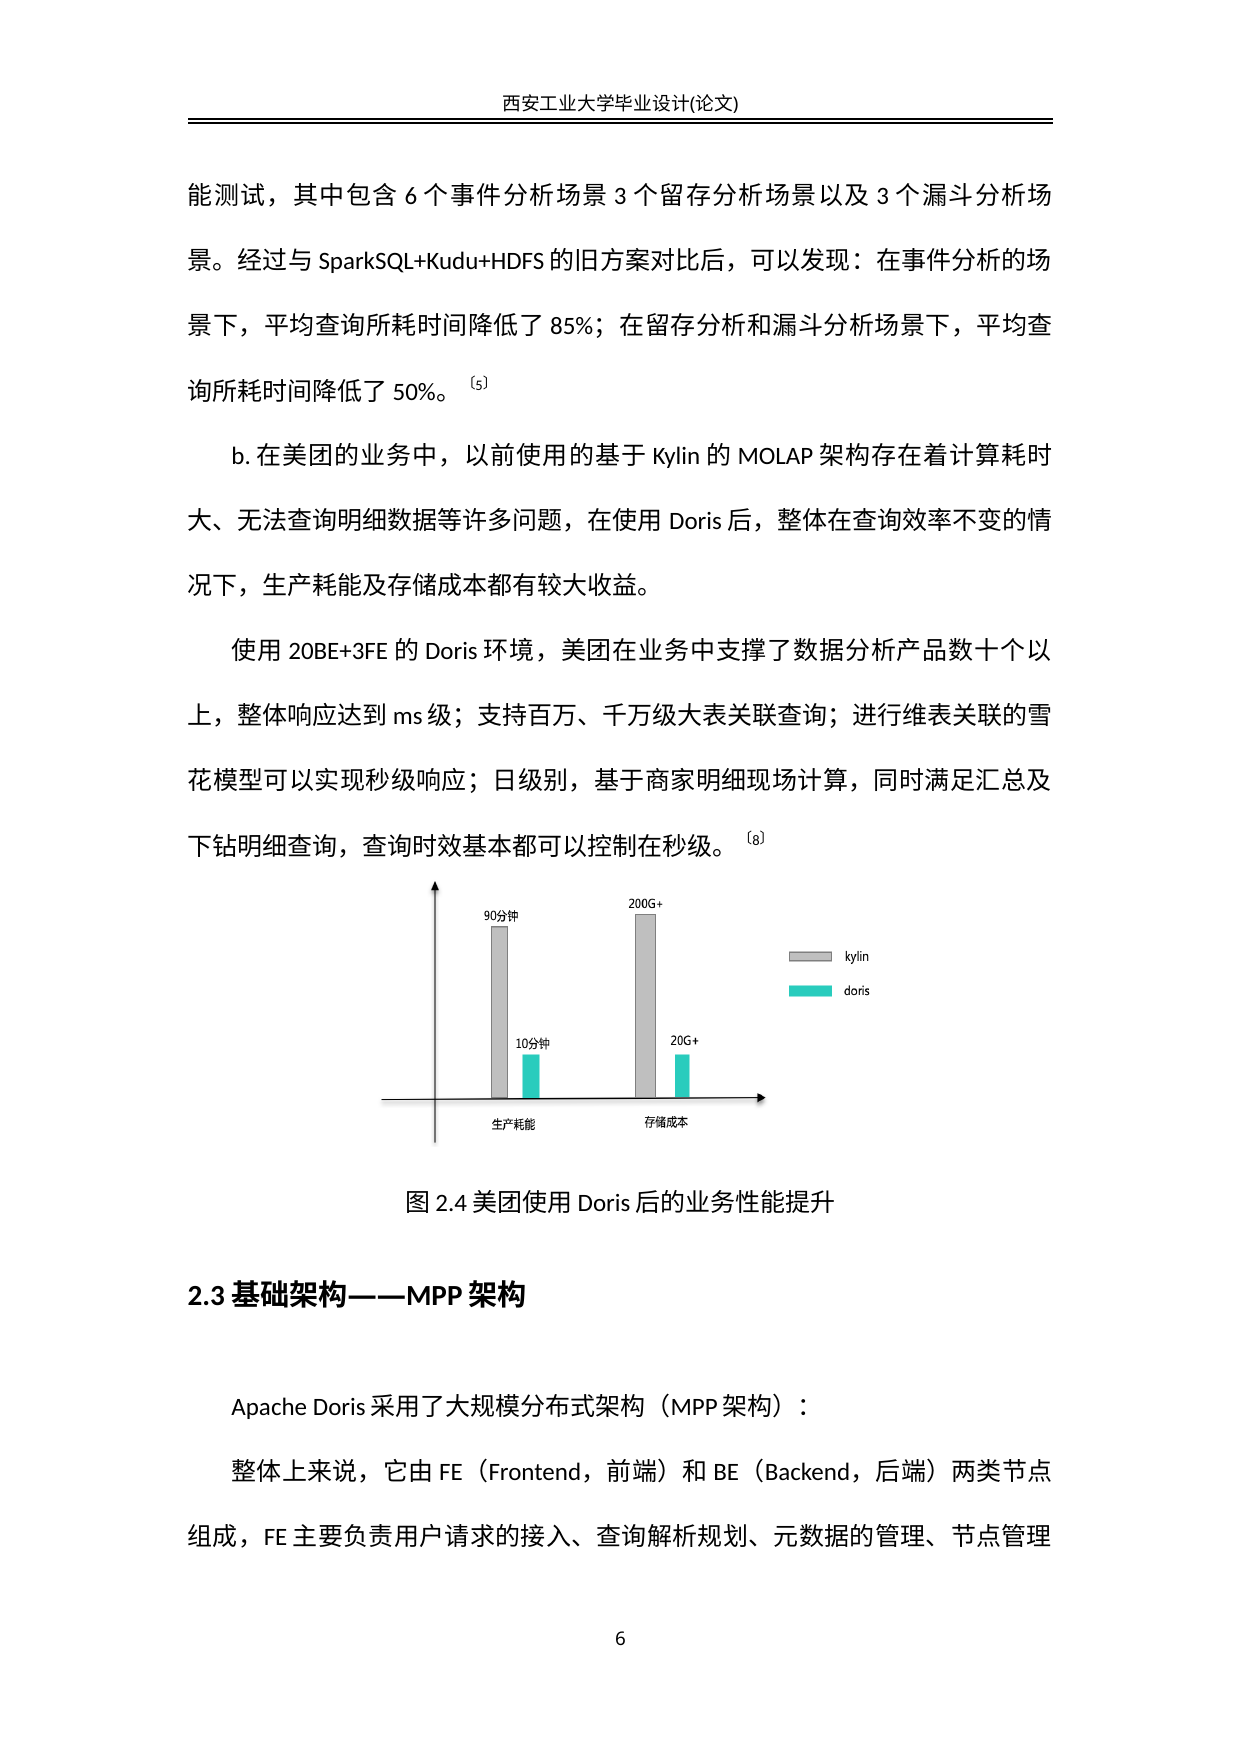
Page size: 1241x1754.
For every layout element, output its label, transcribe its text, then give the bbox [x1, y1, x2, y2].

text Apache Doris采用了大规模分布式架构（MPP架构）： [187, 1373, 1053, 1438]
picture [362, 877, 879, 1147]
list 图2.4 美团使用Doris后的业务性能提升 [187, 1169, 1053, 1234]
list 使用20BE+3FE的Doris环境，美团在业务中支撑了数据分析产品数十个以上，整体响应达到ms级；支持百万、千万级大表关联查询；进行维表关联的雪花模型可以实现秒级响应；日级别，基于商家明细现场计算，同时满足汇总及下钻明细查询，查询时效基本都可以控制在秒级。〔8〕 [187, 617, 1053, 877]
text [187, 1438, 1053, 1568]
list 在美团的业务中，以前使用的基于Kylin的MOLAP架构存在着计算耗时大、无法查询明细数据等许多问题，在使用Doris后，整体在查询效率不变的情况下，生产耗能及存储成本都有较大收益。 [187, 422, 1053, 617]
list 2.3基础架构——MPP架构 [187, 1262, 1053, 1327]
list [187, 162, 1053, 422]
